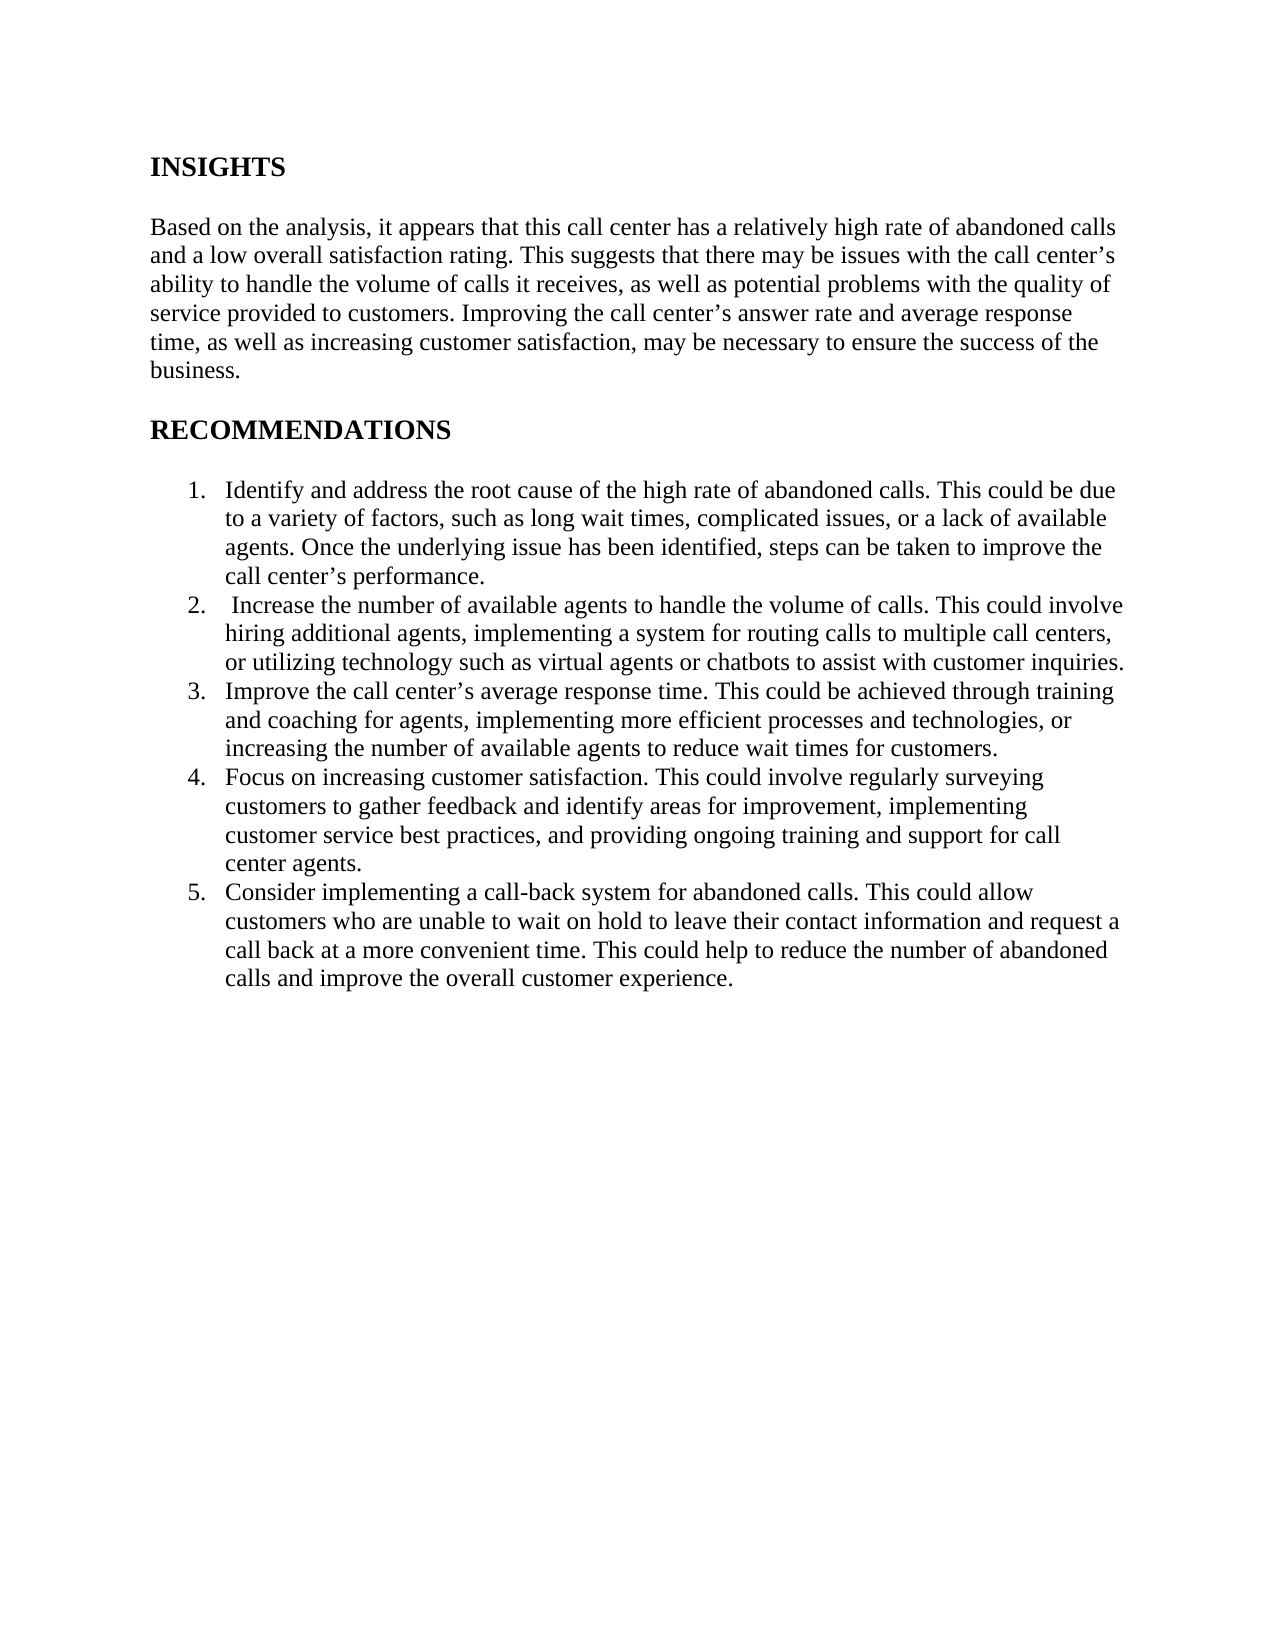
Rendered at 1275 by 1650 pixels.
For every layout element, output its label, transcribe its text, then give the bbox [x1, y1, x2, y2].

text Based on the analysis, it appears that this call center has a relatively high rate of abandoned calls and a low overall satisfaction rating. This suggests that there may be issues with the call center’s ability to handle the volume of calls it receives, as well as potential problems with the quality of service provided to customers. Improving the call center’s answer rate and average response time, as well as increasing customer satisfaction, may be necessary to ensure the success of the business. [150, 212, 1125, 384]
text RECOMMENDATIONS [150, 413, 1125, 446]
list Improve the call center’s average response time. This could be achieved through training and coaching for agents, implementing more efficient processes and technologies, or increasing the number of available agents to reduce wait times for customers. [187, 676, 1125, 762]
list Identify and address the root cause of the high rate of abandoned calls. This could be due to a variety of factors, such as long wait times, complicated issues, or a lack of available agents. Once the underlying issue has been identified, steps can be taken to improve the call center’s performance. [187, 475, 1125, 590]
text INSIGHTS [150, 150, 1125, 182]
list Increase the number of available agents to handle the volume of calls. This could involve hiring additional agents, implementing a system for routing calls to multiple call centers, or utilizing technology such as virtual agents or chatbots to assist with customer inquiries. [187, 590, 1125, 676]
list Focus on increasing customer satisfaction. This could involve regularly surveying customers to gather feedback and identify areas for improvement, implementing customer service best practices, and providing ongoing training and support for call center agents. [187, 762, 1125, 877]
list Consider implementing a call-back system for abandoned calls. This could allow customers who are unable to wait on hold to leave their contact information and request a call back at a more convenient time. This could help to reduce the number of abandoned calls and improve the overall customer experience. [187, 877, 1125, 992]
